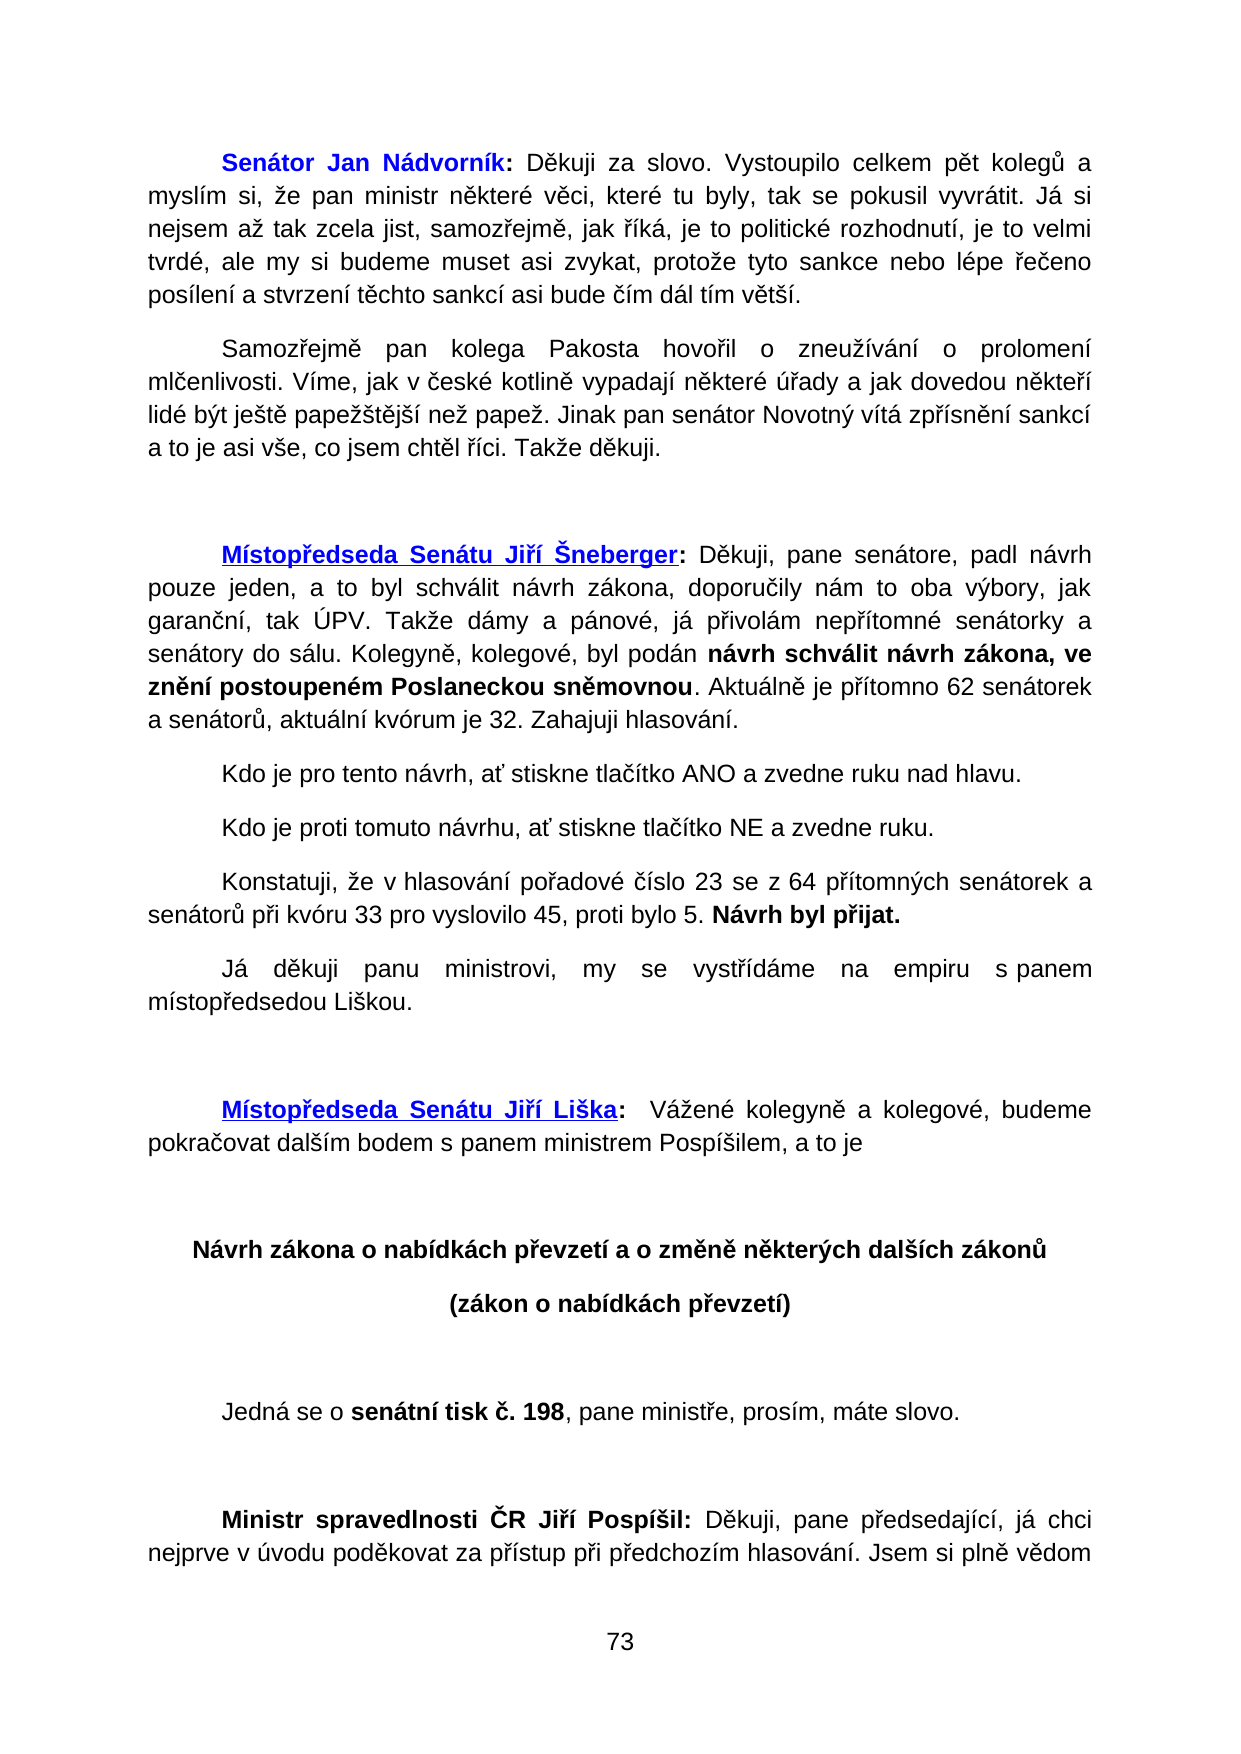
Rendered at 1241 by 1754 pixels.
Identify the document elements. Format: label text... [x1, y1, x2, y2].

text Kdo je pro tento návrh, ať stiskne tlačítko ANO a zvedne ruku nad hlavu. [148, 759, 1093, 788]
text Senátor Jan Nádvorník: Děkuji za slovo. Vystoupilo celkem pět kolegů a myslím si, že pan ministr některé věci, které tu byly, tak se pokusil vyvrátit. Já si nejsem až tak zcela jist, samozřejmě, jak říká, je to politické rozhodnutí, je to velmi tvrdé, ale my si budeme muset asi zvykat, protože tyto sankce nebo lépe řečeno posílení a stvrzení těchto sankcí asi bude čím dál tím větší. [148, 148, 1093, 308]
text Konstatuji, že v hlasování pořadové číslo 23 se z 64 přítomných senátorek a senátorů při kvóru 33 pro vyslovilo 45, proti bylo 5. Návrh byl přijat. [148, 867, 1093, 929]
text (zákon o nabídkách převzetí) [148, 1289, 1093, 1318]
text Místopředseda Senátu Jiří Liška: Vážené kolegyně a kolegové, budeme pokračovat dalším bodem s panem ministrem Pospíšilem, a to je [148, 1094, 1093, 1156]
text Návrh zákona o nabídkách převzetí a o změně některých dalších zákonů [148, 1235, 1093, 1264]
text Místopředseda Senátu Jiří Šneberger: Děkuji, pane senátore, padl návrh pouze jeden, a to byl schválit návrh zákona, doporučily nám to oba výbory, jak garanční, tak ÚPV. Takže dámy a pánové, já přivolám nepřítomné senátorky a senátory do sálu. Kolegyně, kolegové, byl podán návrh schválit návrh zákona, ve znění postoupeném Poslaneckou sněmovnou. Aktuálně je přítomno 62 senátorek a senátorů, aktuální kvórum je 32. Zahajuji hlasování. [148, 540, 1093, 734]
text Jedná se o senátní tisk č. 198, pane ministře, prosím, máte slovo. [148, 1397, 1093, 1426]
text Kdo je proti tomuto návrhu, ať stiskne tlačítko NE a zvedne ruku. [148, 813, 1093, 842]
text Samozřejmě pan kolega Pakosta hovořil o zneužívání o prolomení mlčenlivosti. Víme, jak v české kotlině vypadají některé úřady a jak dovedou někteří lidé být ještě papežštější než papež. Jinak pan senátor Novotný vítá zpřísnění sankcí a to je asi vše, co jsem chtěl říci. Takže děkuji. [148, 333, 1093, 461]
text Já děkuji panu ministrovi, my se vystřídáme na empiru s panem místopředsedou Liškou. [148, 954, 1093, 1016]
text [148, 1504, 1093, 1566]
